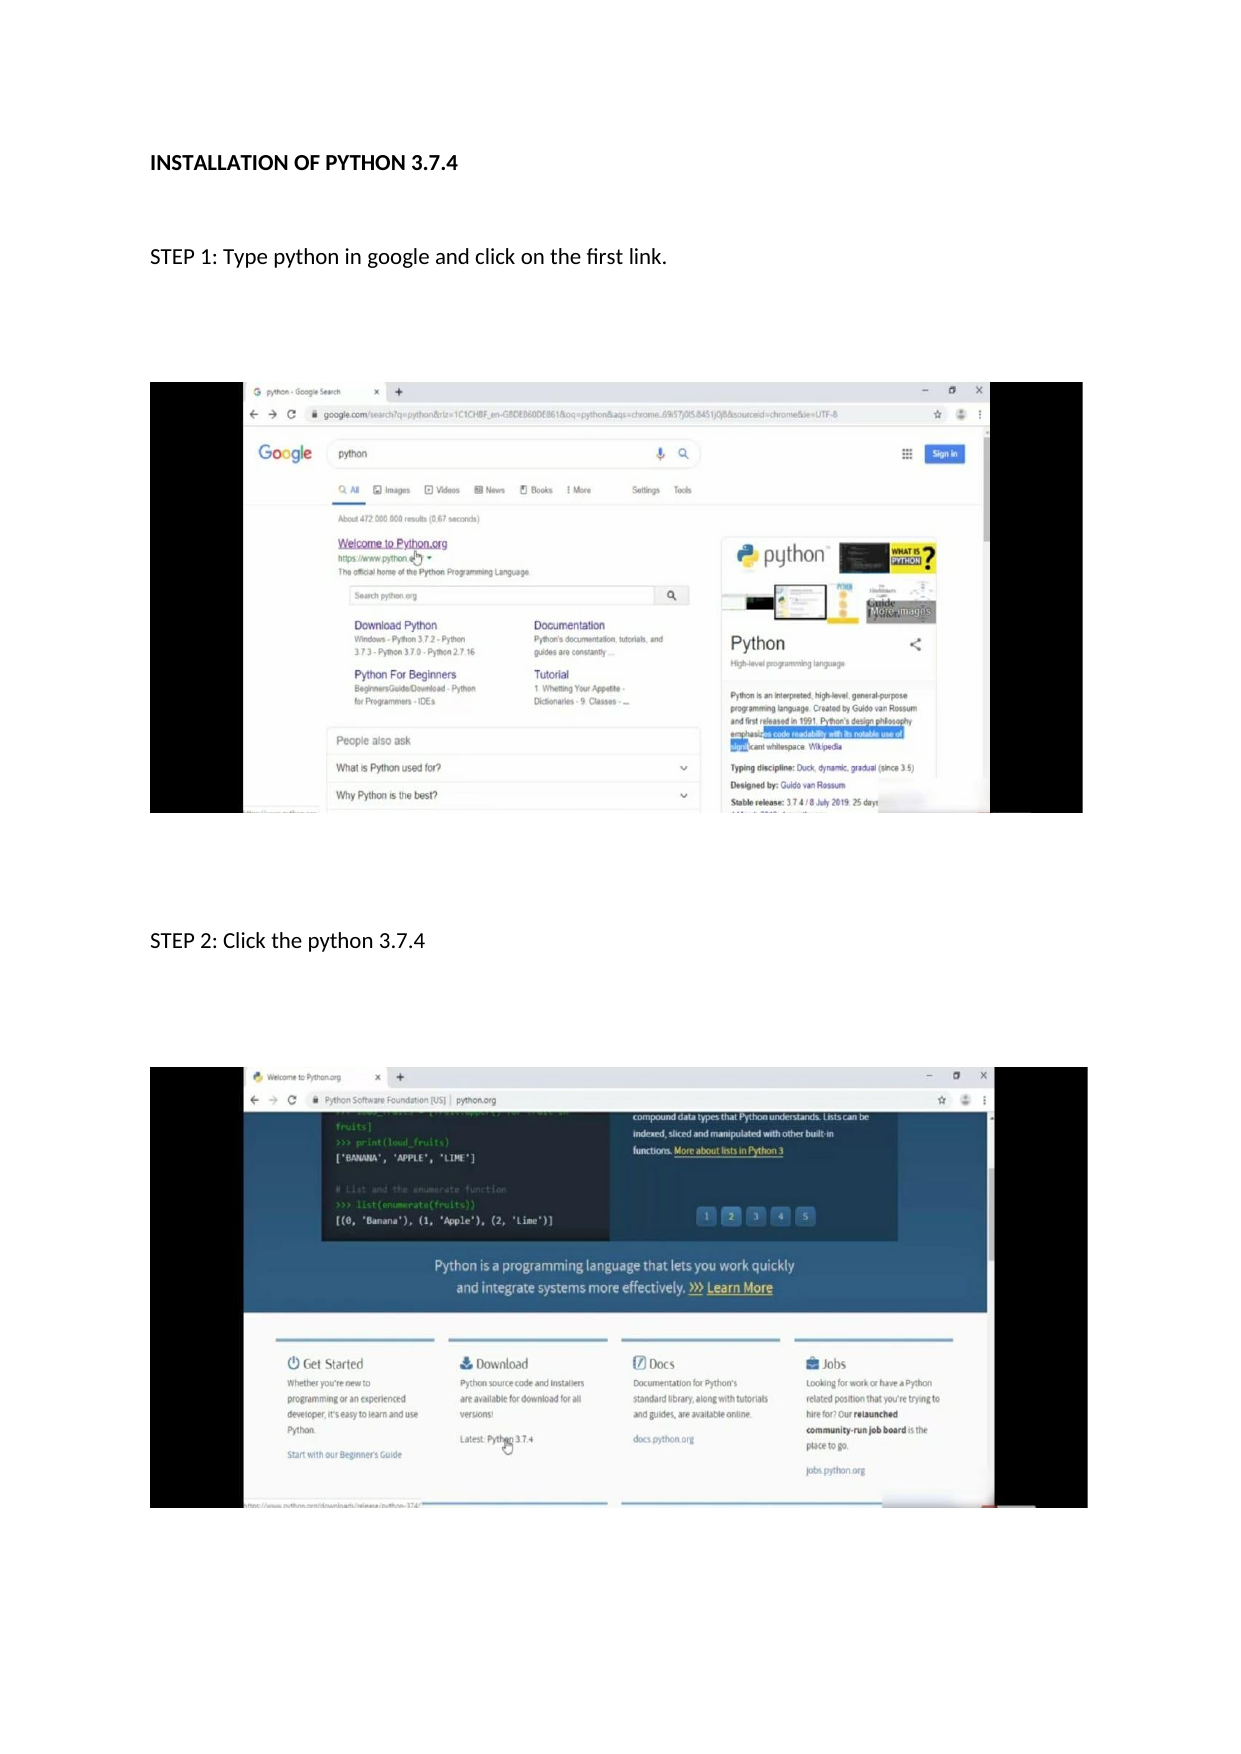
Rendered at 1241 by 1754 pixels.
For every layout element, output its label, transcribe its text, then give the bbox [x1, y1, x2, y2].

picture [150, 382, 1083, 813]
title INSTALLATION OF PYTHON 3.7.4 [150, 148, 1103, 176]
text STEP 2: Click the python 3.7.4 [150, 927, 1103, 955]
text STEP 1: Type python in google and click on the first link. [150, 242, 1103, 270]
picture [150, 1067, 1088, 1508]
